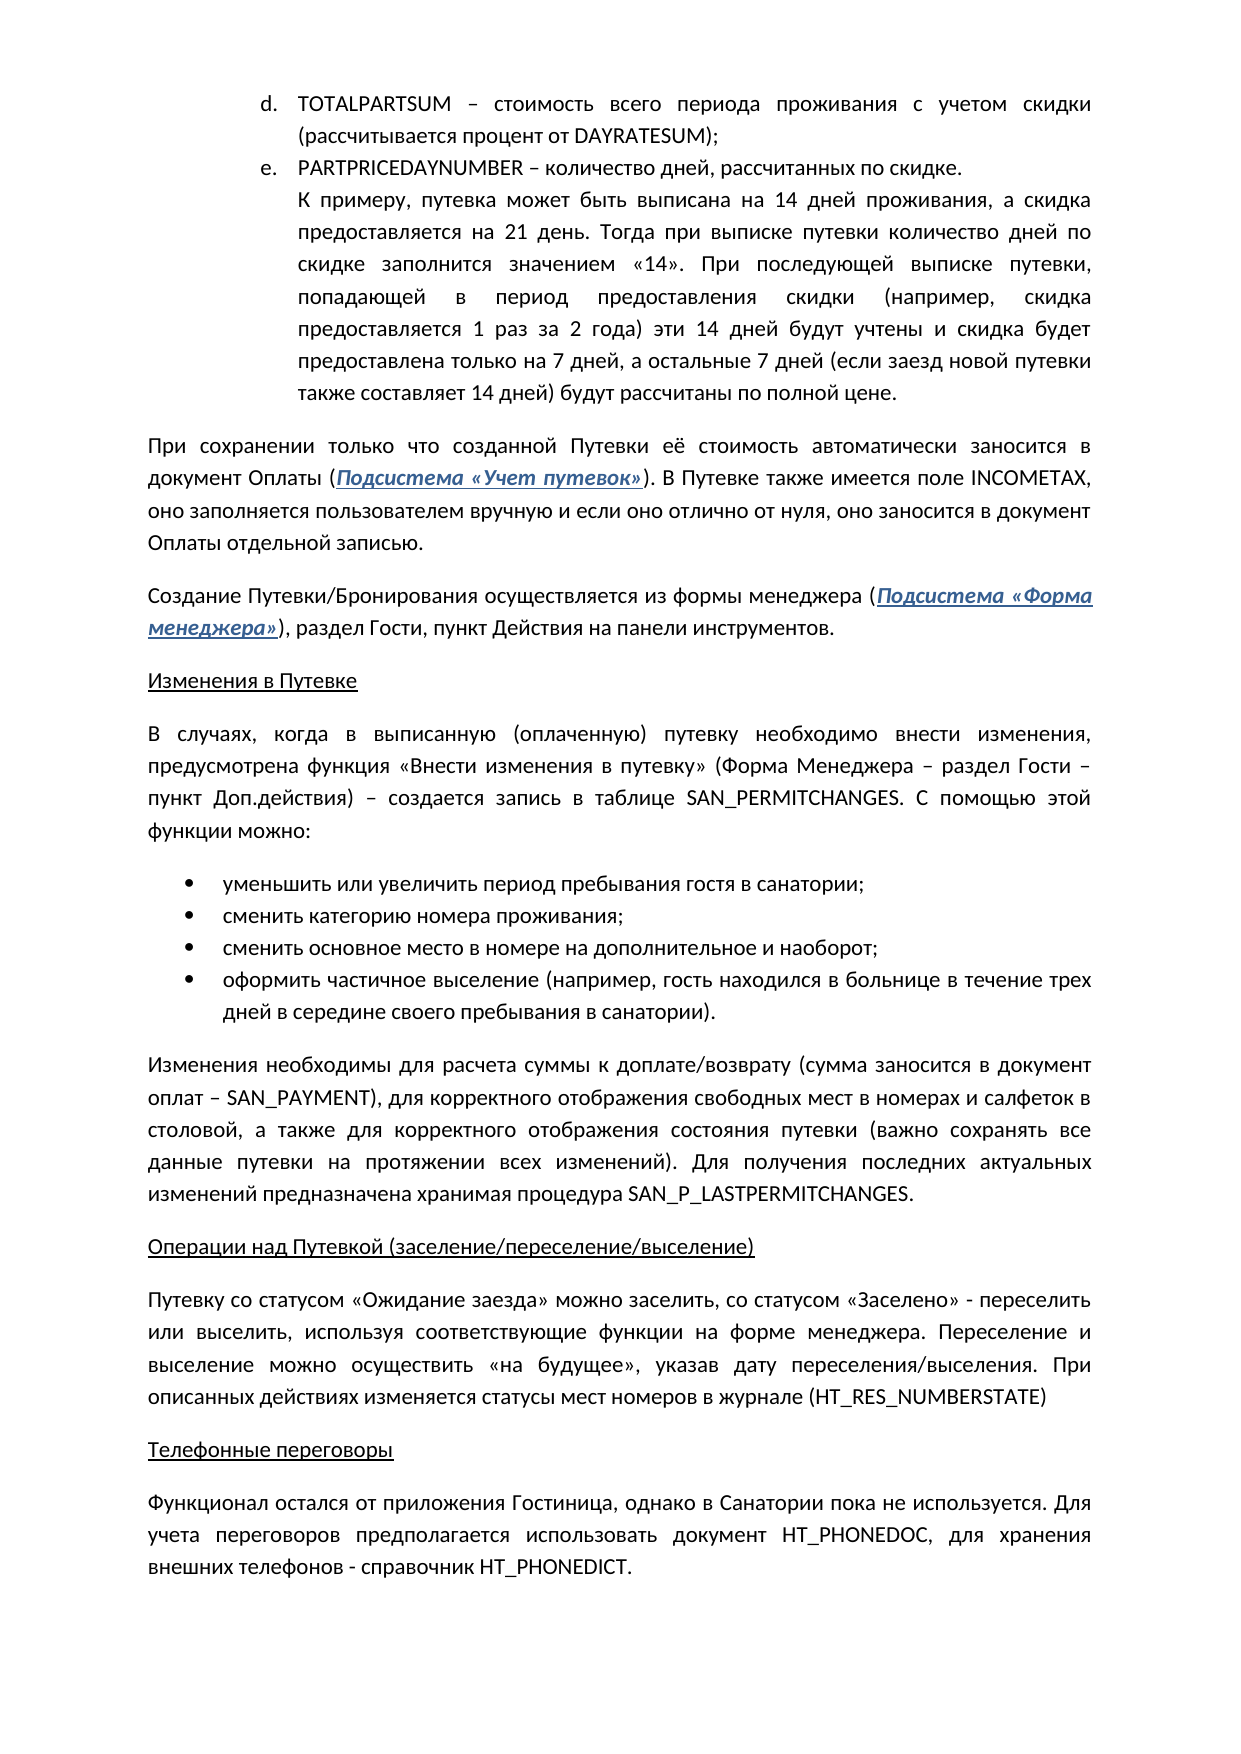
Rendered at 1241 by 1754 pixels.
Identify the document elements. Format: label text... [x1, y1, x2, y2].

text В случаях, когда в выписанную (оплаченную) путевку необходимо внести изменения, предусмотрена функция «Внести изменения в путевку» (Форма Менеджера – раздел Гости – пункт Доп.действия) – создается запись в таблице SAN_PERMITCHANGES. С помощью этой функции можно: [148, 719, 1093, 844]
list К примеру, путевка может быть выписана на 14 дней проживания, а скидка предоставляется на 21 день. Тогда при выписке путевки количество дней по скидке заполнится значением «14». При последующей выписке путевки, попадающей в период предоставления скидки (например, скидка предоставляется 1 раз за 2 года) эти 14 дней будут учтены и скидка будет предоставлена только на 7 дней, а остальные 7 дней (если заезд новой путевки также составляет 14 дней) будут рассчитаны по полной цене. [298, 185, 1093, 406]
list уменьшить или увеличить период пребывания гостя в санатории; [185, 869, 1093, 897]
text Путевку со статусом «Ожидание заезда» можно заселить, со статусом «Заселено» - переселить или выселить, используя соответствующие функции на форме менеджера. Переселение и выселение можно осуществить «на будущее», указав дату переселения/выселения. При описанных действиях изменяется статусы мест номеров в журнале (HT_RES_NUMBERSTATE) [148, 1285, 1093, 1410]
list PARTPRICEDAYNUMBER – количество дней, рассчитанных по скидке. [260, 153, 1093, 181]
list сменить категорию номера проживания; [185, 901, 1093, 929]
text Функционал остался от приложения Гостиница, однако в Санатории пока не используется. Для учета переговоров предполагается использовать документ HT_PHONEDOC, для хранения внешних телефонов - справочник HT_PHONEDICT. [148, 1488, 1093, 1580]
list сменить основное место в номере на дополнительное и наоборот; [185, 933, 1093, 961]
text Изменения необходимы для расчета суммы к доплате/возврату (сумма заносится в документ оплат – SAN_PAYMENT), для корректного отображения свободных мест в номерах и салфеток в столовой, а также для корректного отображения состояния путевки (важно сохранять все данные путевки на протяжении всех изменений). Для получения последних актуальных изменений предназначена хранимая процедура SAN_P_LASTPERMITCHANGES. [148, 1051, 1093, 1207]
text Телефонные переговоры [148, 1435, 1093, 1463]
text Операции над Путевкой (заселение/переселение/выселение) [148, 1232, 1093, 1260]
list TOTALPARTSUM – стоимость всего периода проживания с учетом скидки (рассчитывается процент от DAYRATESUM); [260, 89, 1093, 149]
list оформить частичное выселение (например, гость находился в больнице в течение трех дней в середине своего пребывания в санатории). [185, 965, 1093, 1026]
text Изменения в Путевке [148, 666, 1093, 694]
